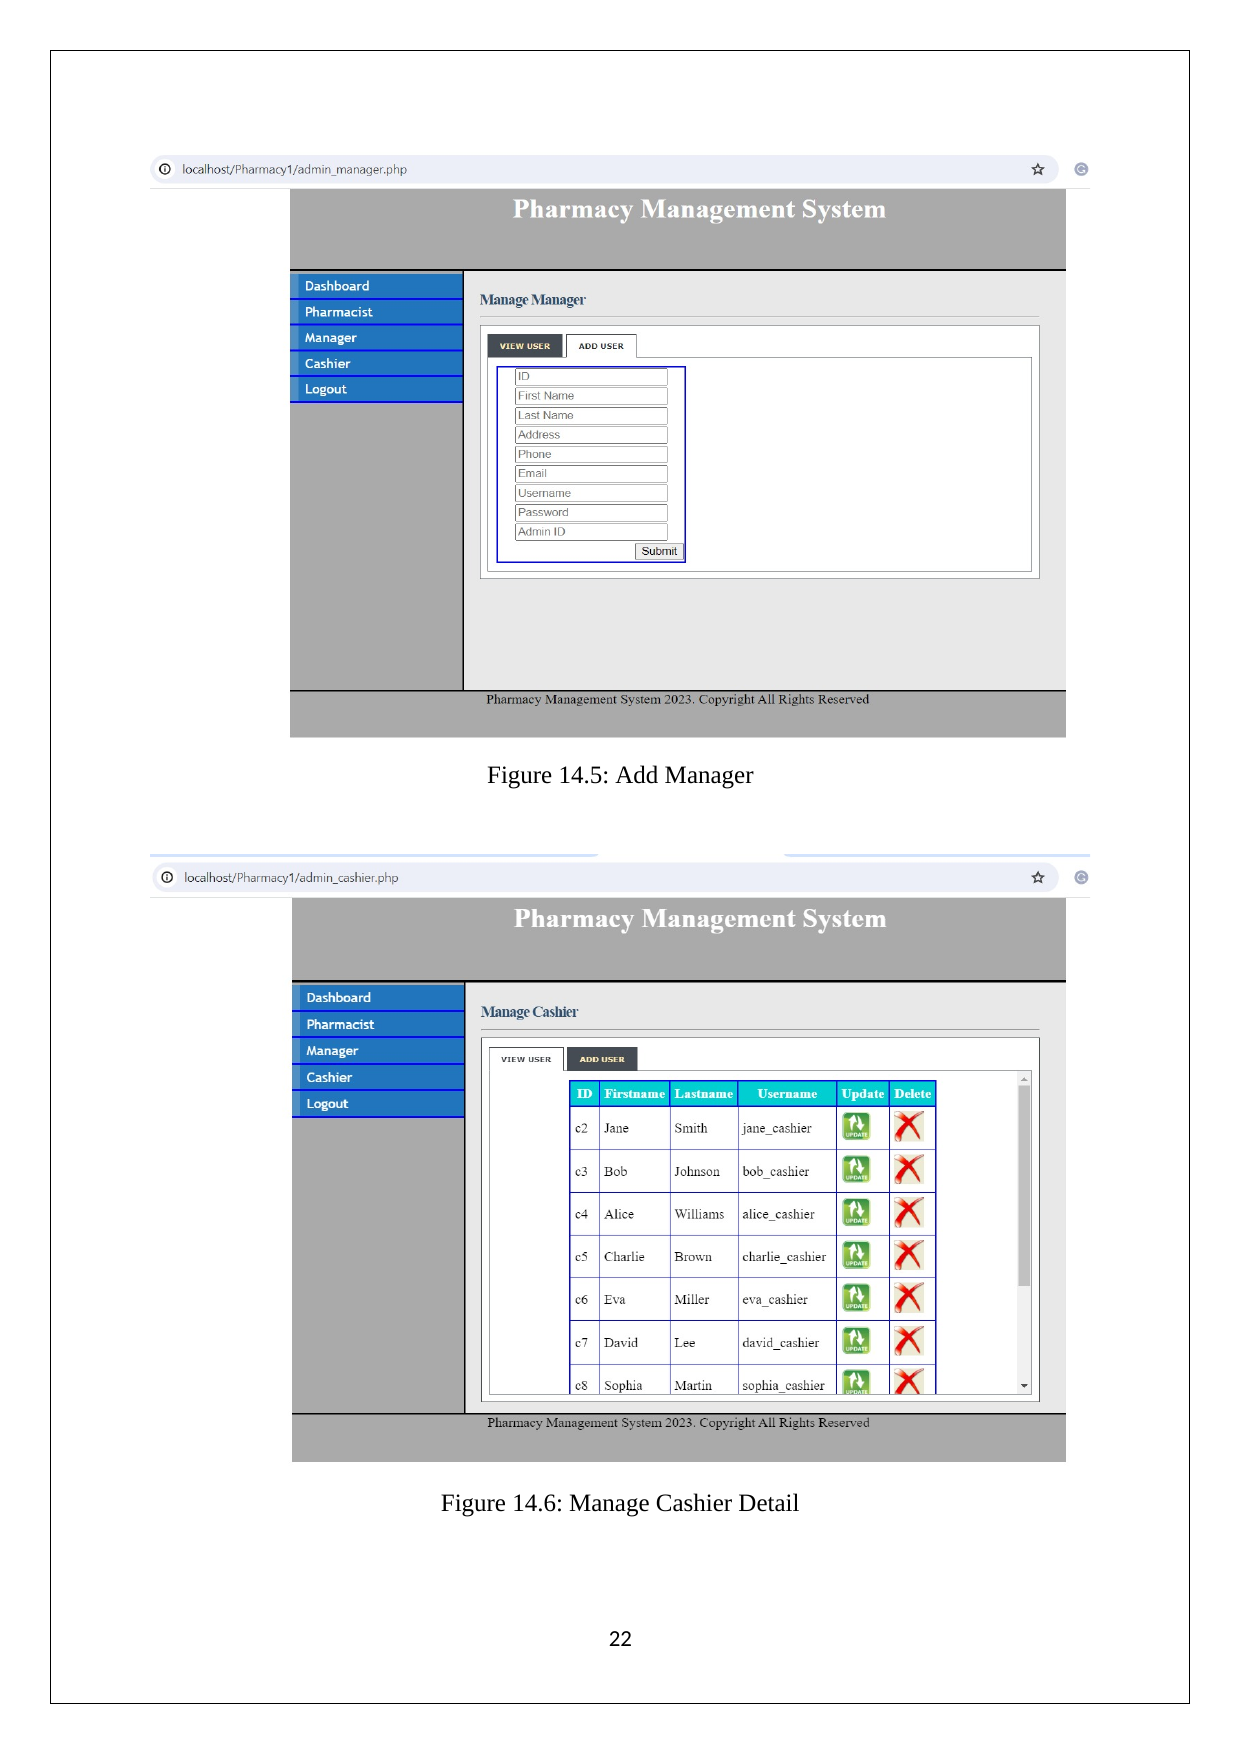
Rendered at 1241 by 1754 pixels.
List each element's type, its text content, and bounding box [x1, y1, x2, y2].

text Figure 14.5: Add Manager [150, 760, 1090, 789]
picture [150, 854, 1091, 1470]
picture [150, 150, 1091, 742]
text Figure 14.6: Manage Cashier Detail [150, 1488, 1090, 1517]
